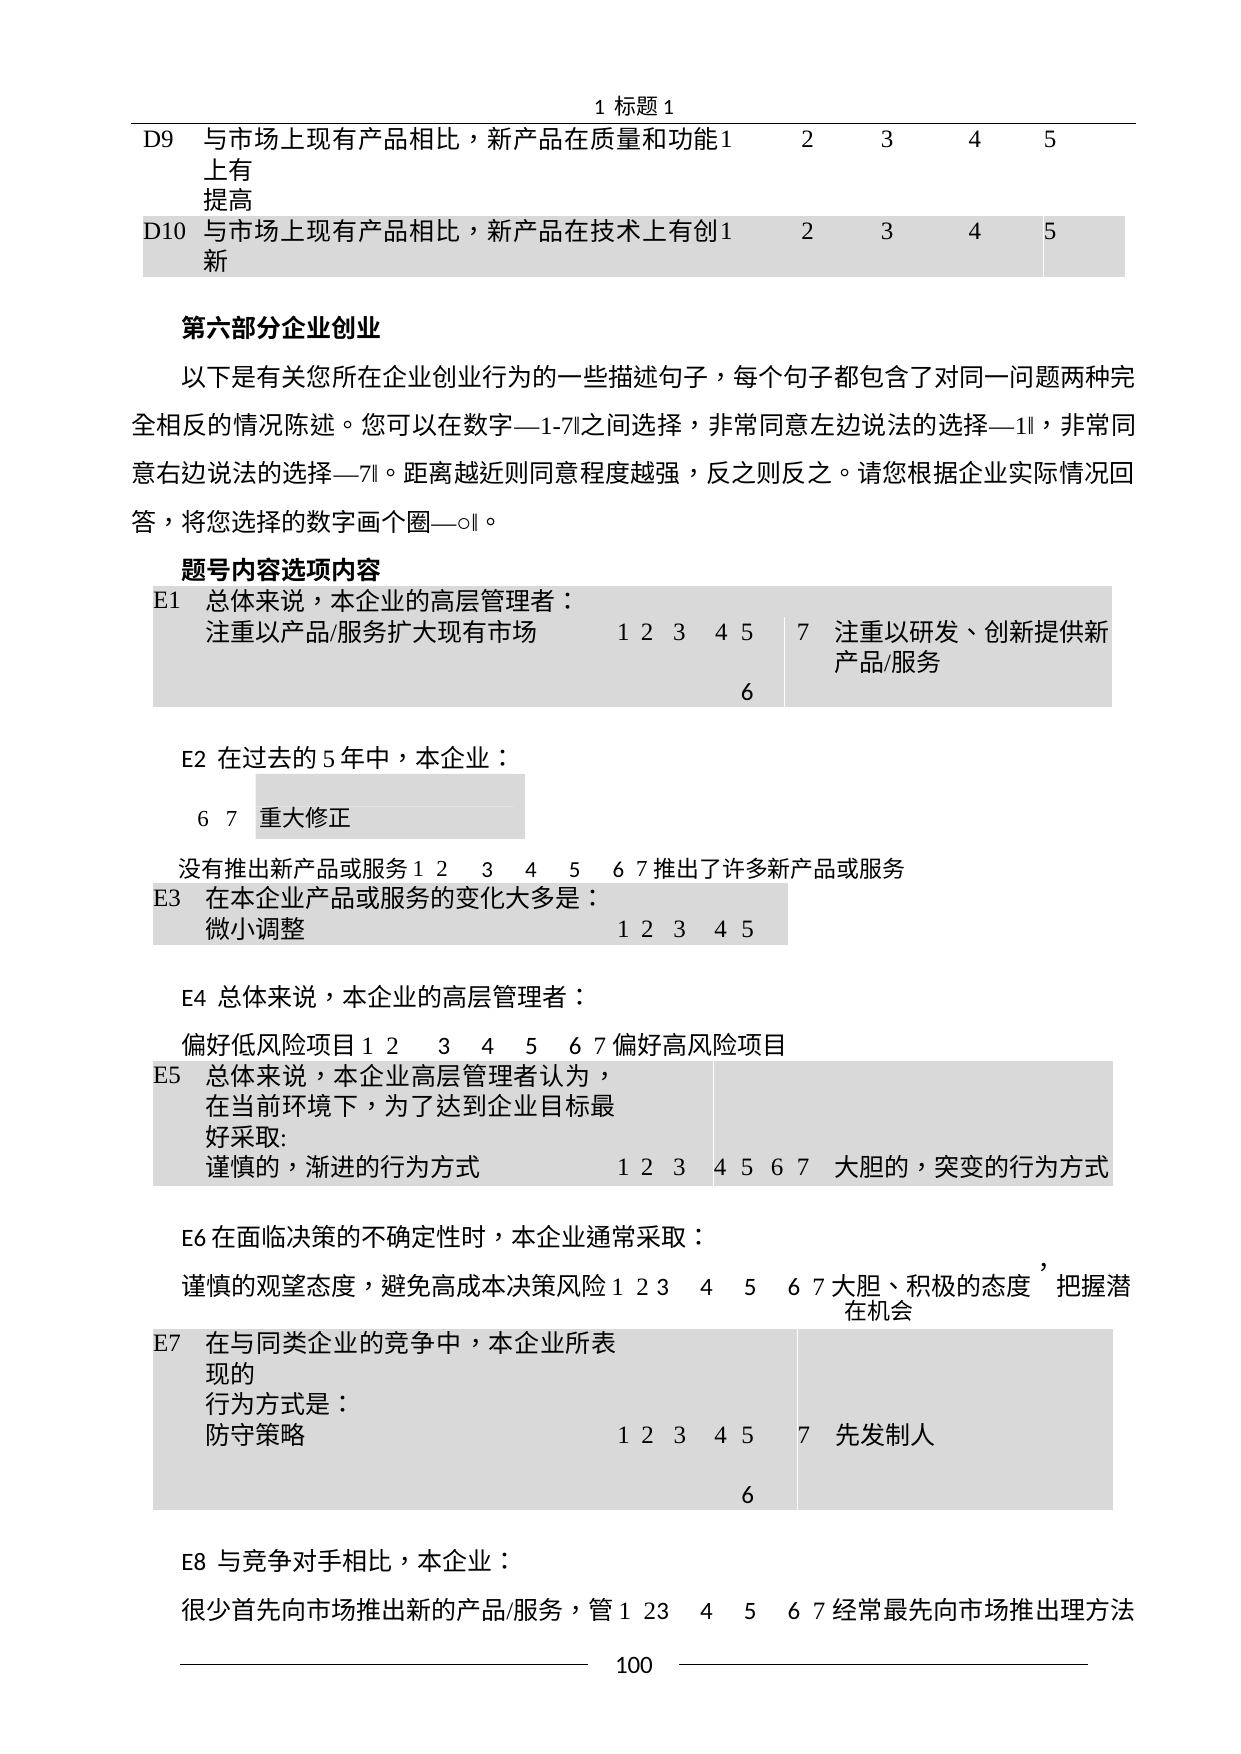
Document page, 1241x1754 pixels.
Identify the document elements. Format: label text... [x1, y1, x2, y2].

text 题号内容选项内容 [131, 537, 1136, 586]
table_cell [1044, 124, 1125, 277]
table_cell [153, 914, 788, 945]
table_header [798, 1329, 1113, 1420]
text 没有推出新产品或服务1 2 3 4 5 6 7 推出了许多新产品或服务 [131, 839, 1136, 883]
text 偏好低风险项目1 2 3 4 5 6 7 偏好高风险项目 [131, 1012, 1136, 1061]
text E6在面临决策的不确定性时，本企业通常采取： [131, 1204, 1136, 1253]
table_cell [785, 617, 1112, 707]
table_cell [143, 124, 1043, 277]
text 第六部分企业创业 [131, 296, 1136, 344]
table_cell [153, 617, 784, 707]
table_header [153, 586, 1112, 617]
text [131, 1577, 1136, 1625]
text 在机会 [131, 1301, 912, 1324]
text 以下是有关您所在企业创业行为的一些描述句子，每个句子都包含了对同一问题两种完全相反的情况陈述。您可以在数字―1-7‖之间选择，非常同意左边说法的选择―1‖，非常同意右边说法的选择―7‖。距离越近则同意程度越强，反之则反之。请您根据企业实际情况回答，将您选择的数字画个圈―○‖。 [131, 344, 1136, 537]
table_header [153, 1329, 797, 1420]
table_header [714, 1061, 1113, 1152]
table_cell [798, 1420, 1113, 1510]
text E8 与竞争对手相比，本企业： [131, 1529, 1136, 1577]
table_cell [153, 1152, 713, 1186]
text 谨慎的观望态度，避免高成本决策风险1 2 3 4 5 6 7 大胆、积极的态度，把握潜 [131, 1253, 1136, 1301]
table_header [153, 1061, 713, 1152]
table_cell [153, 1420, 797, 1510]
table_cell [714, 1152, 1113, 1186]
text E4 总体来说，本企业的高层管理者： [131, 964, 1136, 1012]
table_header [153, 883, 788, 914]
text E2 在过去的5年中，本企业： [131, 725, 1136, 774]
